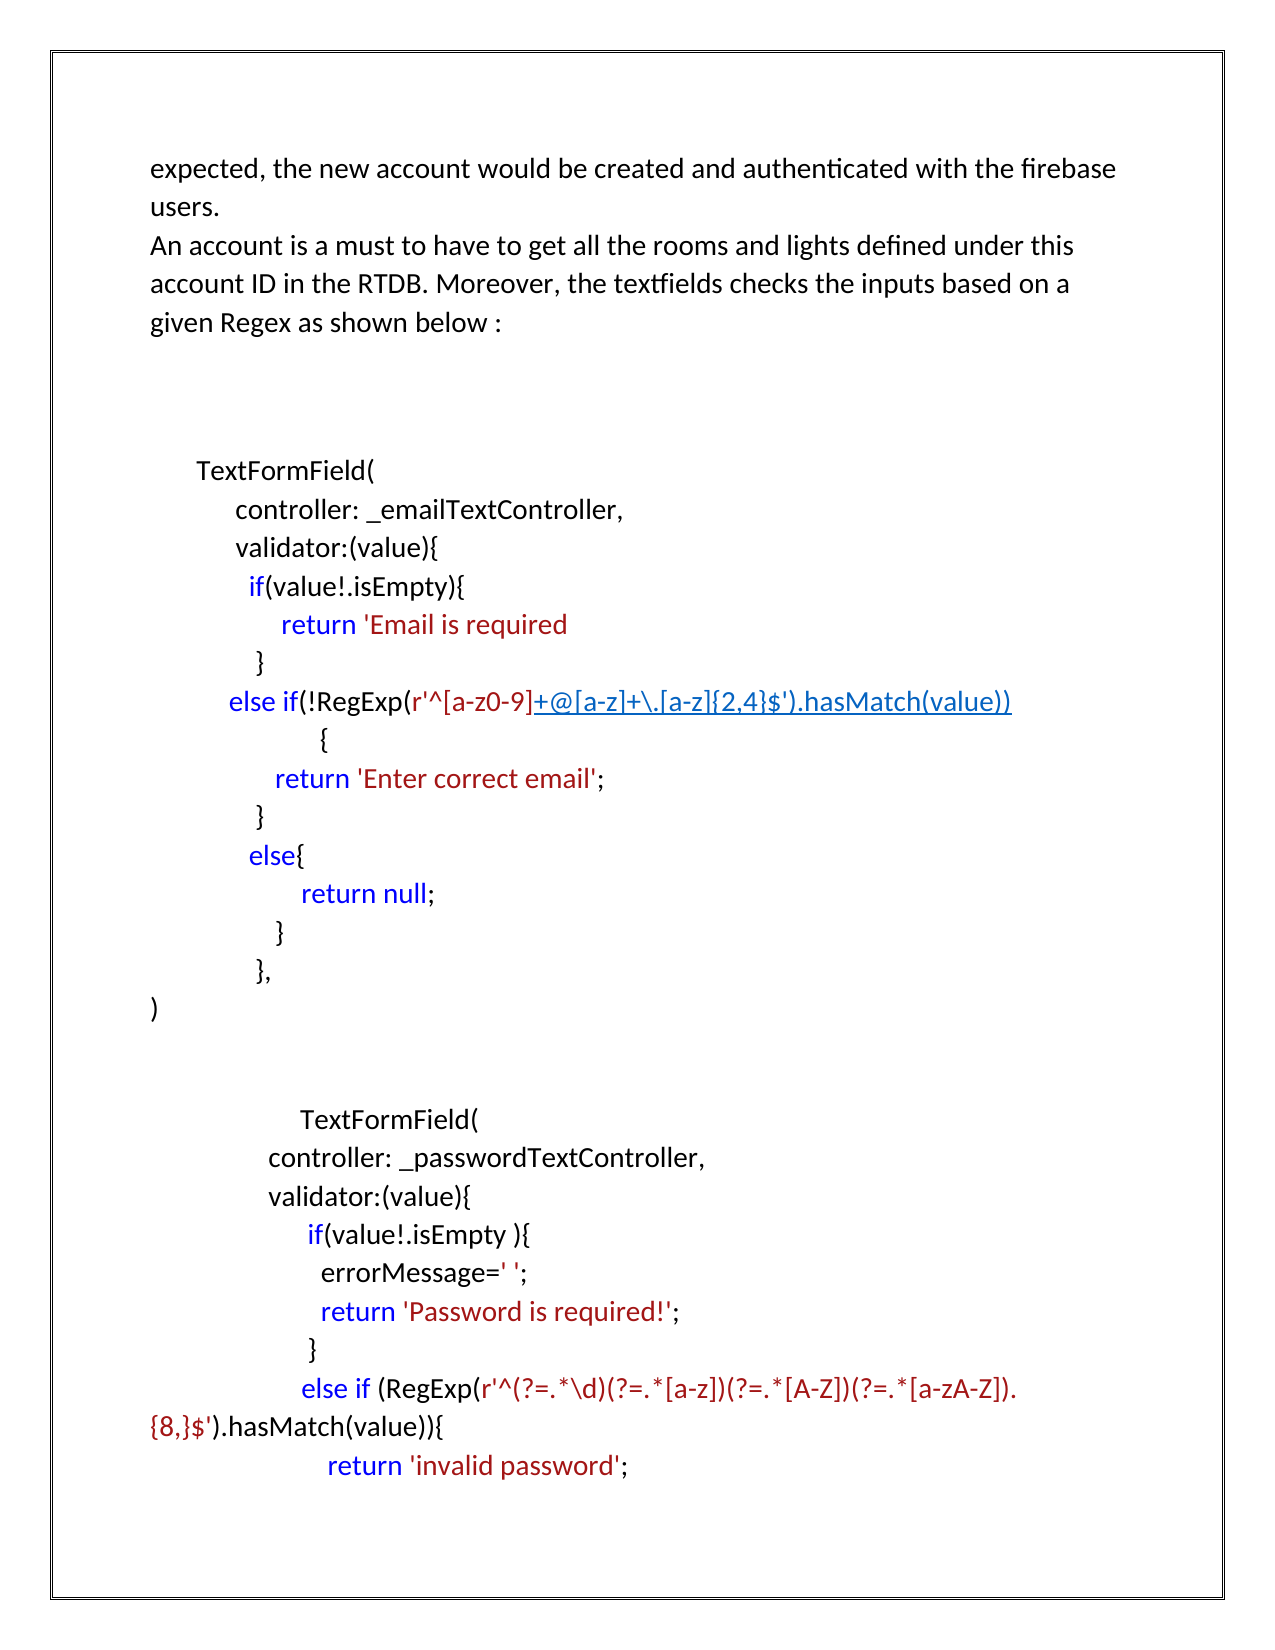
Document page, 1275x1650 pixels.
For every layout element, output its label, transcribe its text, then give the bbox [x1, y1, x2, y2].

text ) [150, 991, 1125, 1026]
text TextFormField( [225, 1101, 1125, 1136]
text return 'Password is required!'; [150, 1293, 1125, 1328]
text else if (RegExp(r'^(?=.*\d)(?=.*[a-z])(?=.*[A-Z])(?=.*[a-zA-Z]).{8,}$').hasMatch(value)){ [150, 1370, 1125, 1444]
text errorMessage=' '; [150, 1254, 1125, 1290]
text if(value!.isEmpty ){ [150, 1216, 1125, 1252]
text else if(!RegExp(r'^[a-z0-9]+@[a-z]+\.[a-z]{2,4}$').hasMatch(value)) [150, 683, 1125, 719]
text return 'invalid password'; [150, 1447, 1125, 1482]
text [150, 150, 1125, 339]
text controller: _emailTextController, [150, 491, 1125, 526]
text } [150, 914, 1125, 949]
text if(value!.isEmpty){ [150, 568, 1125, 603]
text } [150, 1331, 1125, 1367]
text return 'Email is required [150, 606, 1125, 642]
text } [150, 798, 1125, 834]
text } [150, 644, 1125, 680]
text { [300, 721, 1125, 757]
text controller: _passwordTextController, [150, 1139, 1125, 1175]
text validator:(value){ [150, 1178, 1125, 1213]
text }, [150, 952, 1125, 988]
text TextFormField( [150, 452, 1125, 488]
text else{ [150, 837, 1125, 872]
text return 'Enter correct email'; [150, 760, 1125, 796]
text return null; [150, 875, 1125, 911]
text validator:(value){ [150, 529, 1125, 565]
